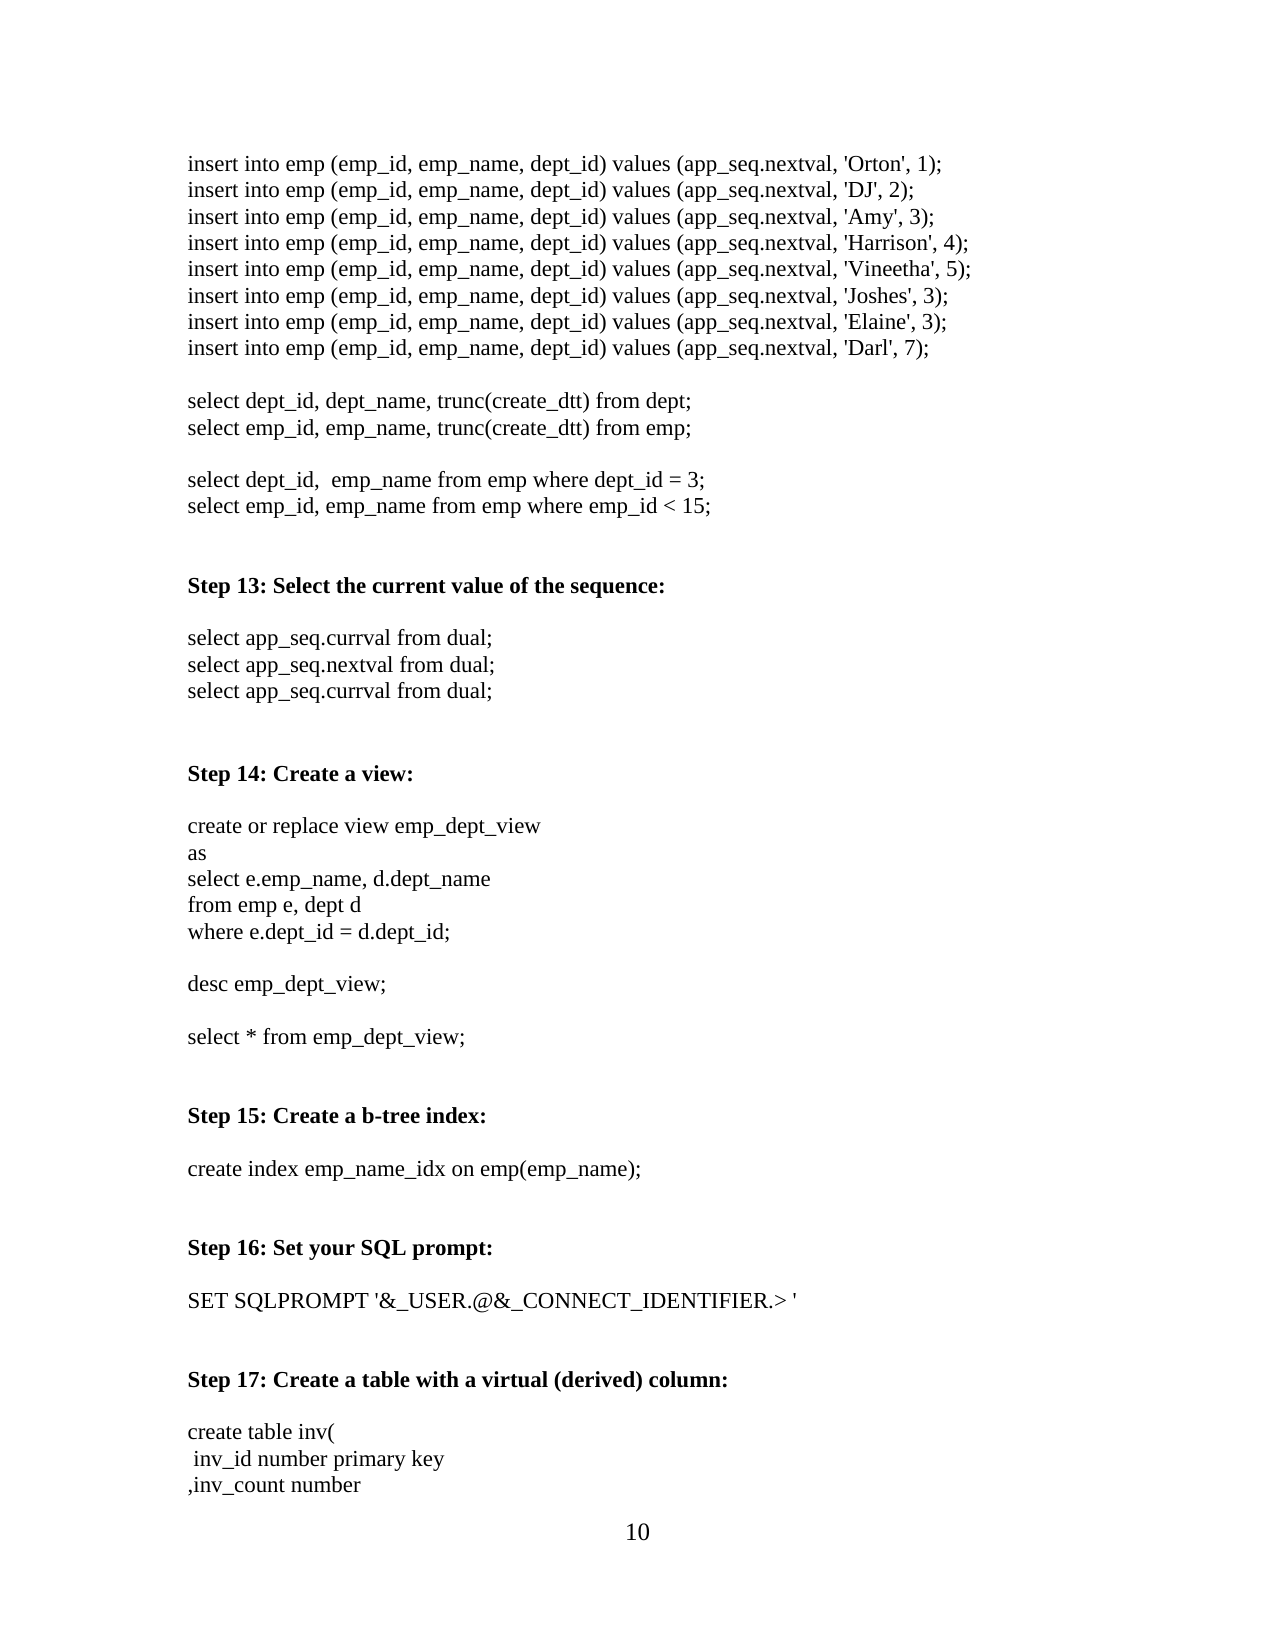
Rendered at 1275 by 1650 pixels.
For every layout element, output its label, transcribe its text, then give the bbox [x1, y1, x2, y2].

text insert into emp (emp_id, emp_name, dept_id) values (app_seq.nextval, 'Joshes', 3); [187, 282, 1087, 308]
subtitle Step 15: Create a b-tree index: [187, 1102, 1087, 1128]
text create or replace view emp_dept_view [187, 812, 1087, 839]
text inv_id number primary key [187, 1445, 1087, 1471]
text insert into emp (emp_id, emp_name, dept_id) values (app_seq.nextval, 'DJ', 2); [187, 176, 1087, 203]
text desc emp_dept_view; [187, 970, 1087, 997]
text select app_seq.nextval from dual; [187, 651, 1087, 677]
text select dept_id, dept_name, trunc(create_dtt) from dept; [187, 387, 1087, 413]
text select emp_id, emp_name from emp where emp_id < 15; [187, 493, 1087, 519]
text as [187, 839, 1087, 865]
subtitle Step 17: Create a table with a virtual (derived) column: [187, 1366, 1087, 1392]
text insert into emp (emp_id, emp_name, dept_id) values (app_seq.nextval, 'Orton', 1); [187, 150, 1087, 176]
subtitle Step 16: Set your SQL prompt: [187, 1234, 1087, 1260]
text SET SQLPROMPT '&_USER.@&_CONNECT_IDENTIFIER.> ' [187, 1287, 1087, 1313]
text create index emp_name_idx on emp(emp_name); [187, 1155, 1087, 1181]
text select app_seq.currval from dual; [187, 624, 1087, 651]
text insert into emp (emp_id, emp_name, dept_id) values (app_seq.nextval, 'Darl', 7); [187, 334, 1087, 361]
text insert into emp (emp_id, emp_name, dept_id) values (app_seq.nextval, 'Amy', 3); [187, 203, 1087, 229]
text select emp_id, emp_name, trunc(create_dtt) from emp; [187, 413, 1087, 440]
text from emp e, dept d [187, 891, 1087, 918]
subtitle Step 14: Create a view: [187, 759, 1087, 786]
text create table inv( [187, 1418, 1087, 1445]
subtitle Step 13: Select the current value of the sequence: [187, 572, 1087, 598]
text insert into emp (emp_id, emp_name, dept_id) values (app_seq.nextval, 'Elaine', 3); [187, 308, 1087, 334]
text select e.emp_name, d.dept_name [187, 865, 1087, 891]
text insert into emp (emp_id, emp_name, dept_id) values (app_seq.nextval, 'Vineetha', 5); [187, 255, 1087, 282]
text select * from emp_dept_view; [187, 1023, 1087, 1049]
text ,inv_count number [187, 1471, 1087, 1497]
text insert into emp (emp_id, emp_name, dept_id) values (app_seq.nextval, 'Harrison', 4); [187, 229, 1087, 255]
text select app_seq.currval from dual; [187, 677, 1087, 703]
text select dept_id, emp_name from emp where dept_id = 3; [187, 466, 1087, 493]
text where e.dept_id = d.dept_id; [187, 918, 1087, 944]
